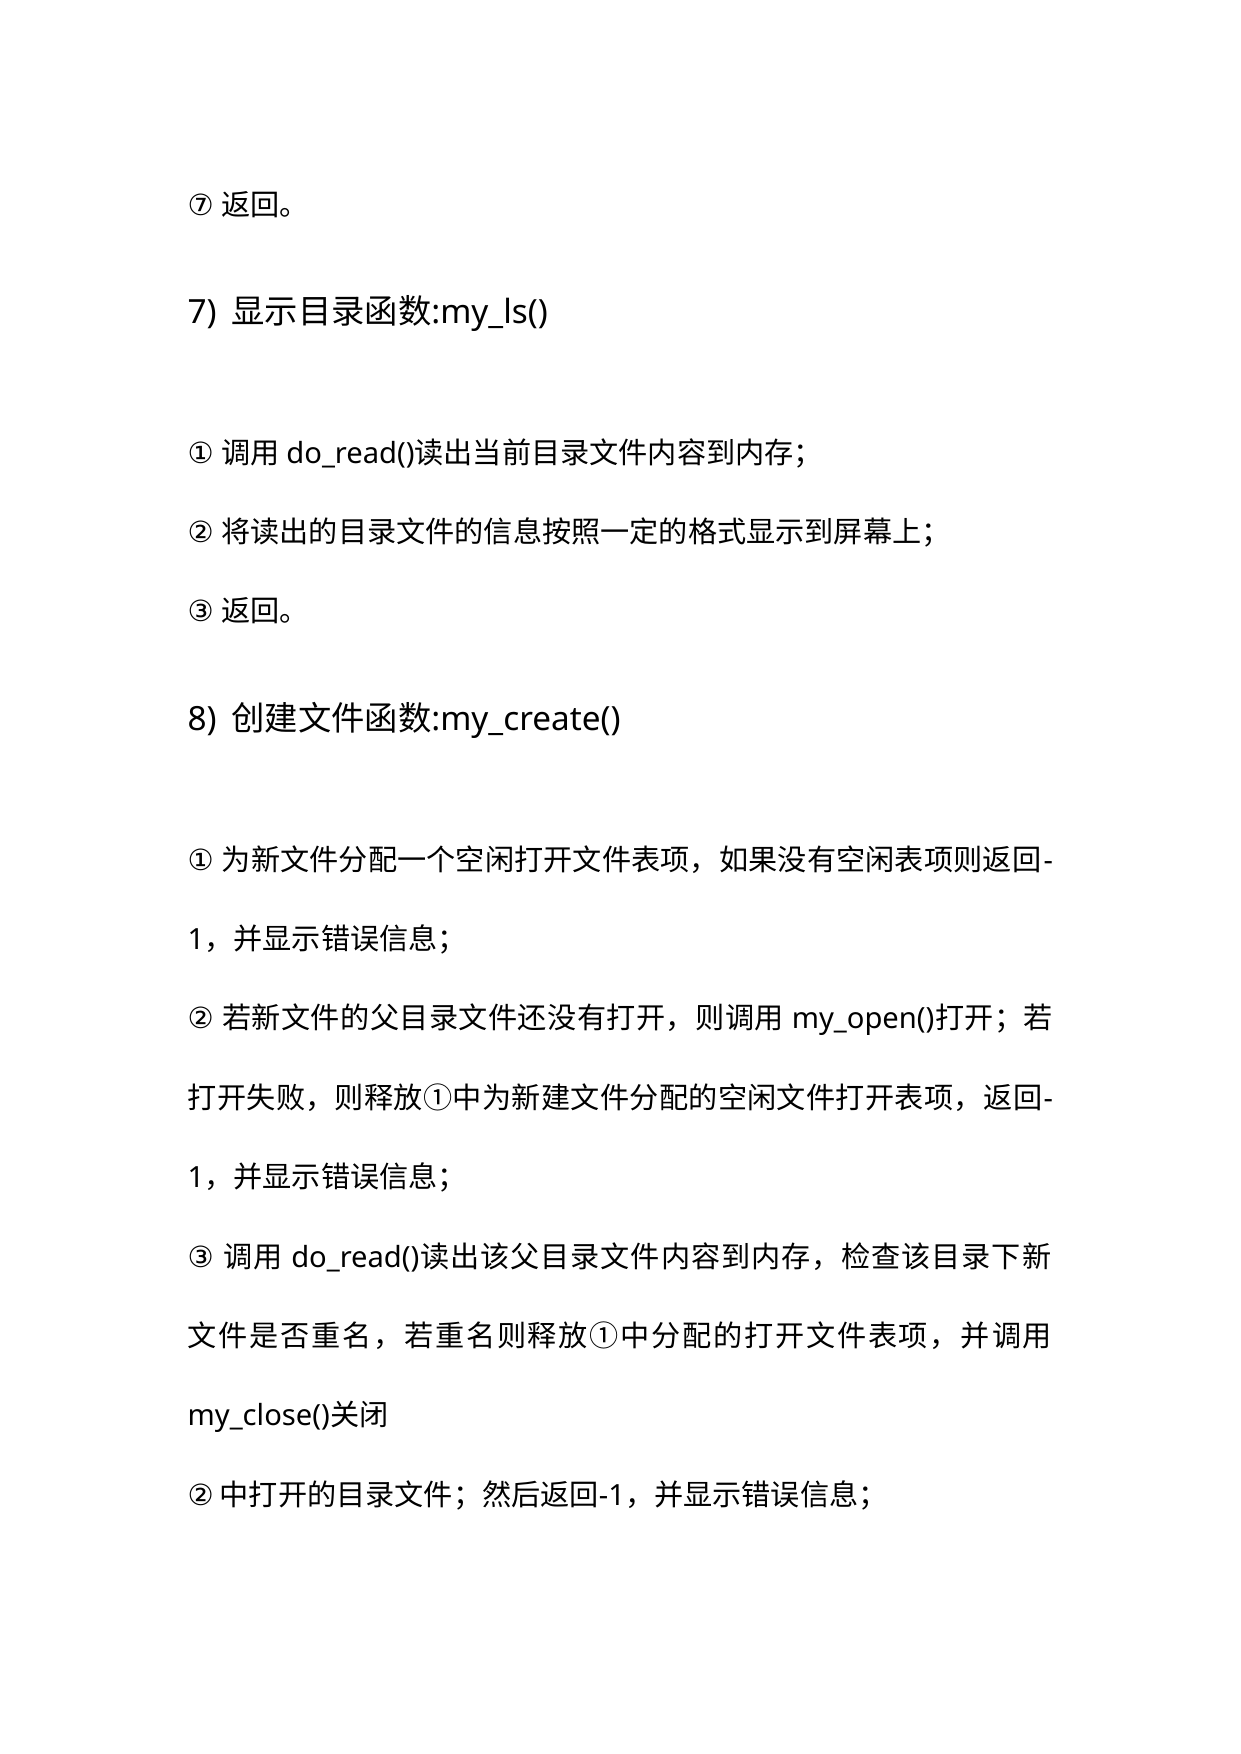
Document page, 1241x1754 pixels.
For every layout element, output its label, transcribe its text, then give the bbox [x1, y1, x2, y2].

text ③ 调用 do_read()读出该父目录文件内容到内存，检查该目录下新文件是否重名，若重名则释放①中分配的打开文件表项，并调用 my_close()关闭 [187, 1215, 1053, 1453]
subtitle 创建文件函数:my_create() [187, 676, 1053, 755]
text ① 为新文件分配一个空闲打开文件表项，如果没有空闲表项则返回-1，并显示错误信息； [187, 818, 1053, 977]
text ② 将读出的目录文件的信息按照一定的格式显示到屏幕上； [187, 490, 1053, 569]
text ② 若新文件的父目录文件还没有打开，则调用 my_open()打开；若打开失败，则释放①中为新建文件分配的空闲文件打开表项，返回-1，并显示错误信息； [187, 977, 1053, 1215]
text ②中打开的目录文件；然后返回-1，并显示错误信息； [187, 1453, 1053, 1532]
text ③ 返回。 [187, 569, 1053, 649]
subtitle 显示目录函数:my_ls() [187, 269, 1053, 348]
text ⑦ 返回。 [187, 163, 1053, 242]
text ① 调用 do_read()读出当前目录文件内容到内存； [187, 411, 1053, 490]
